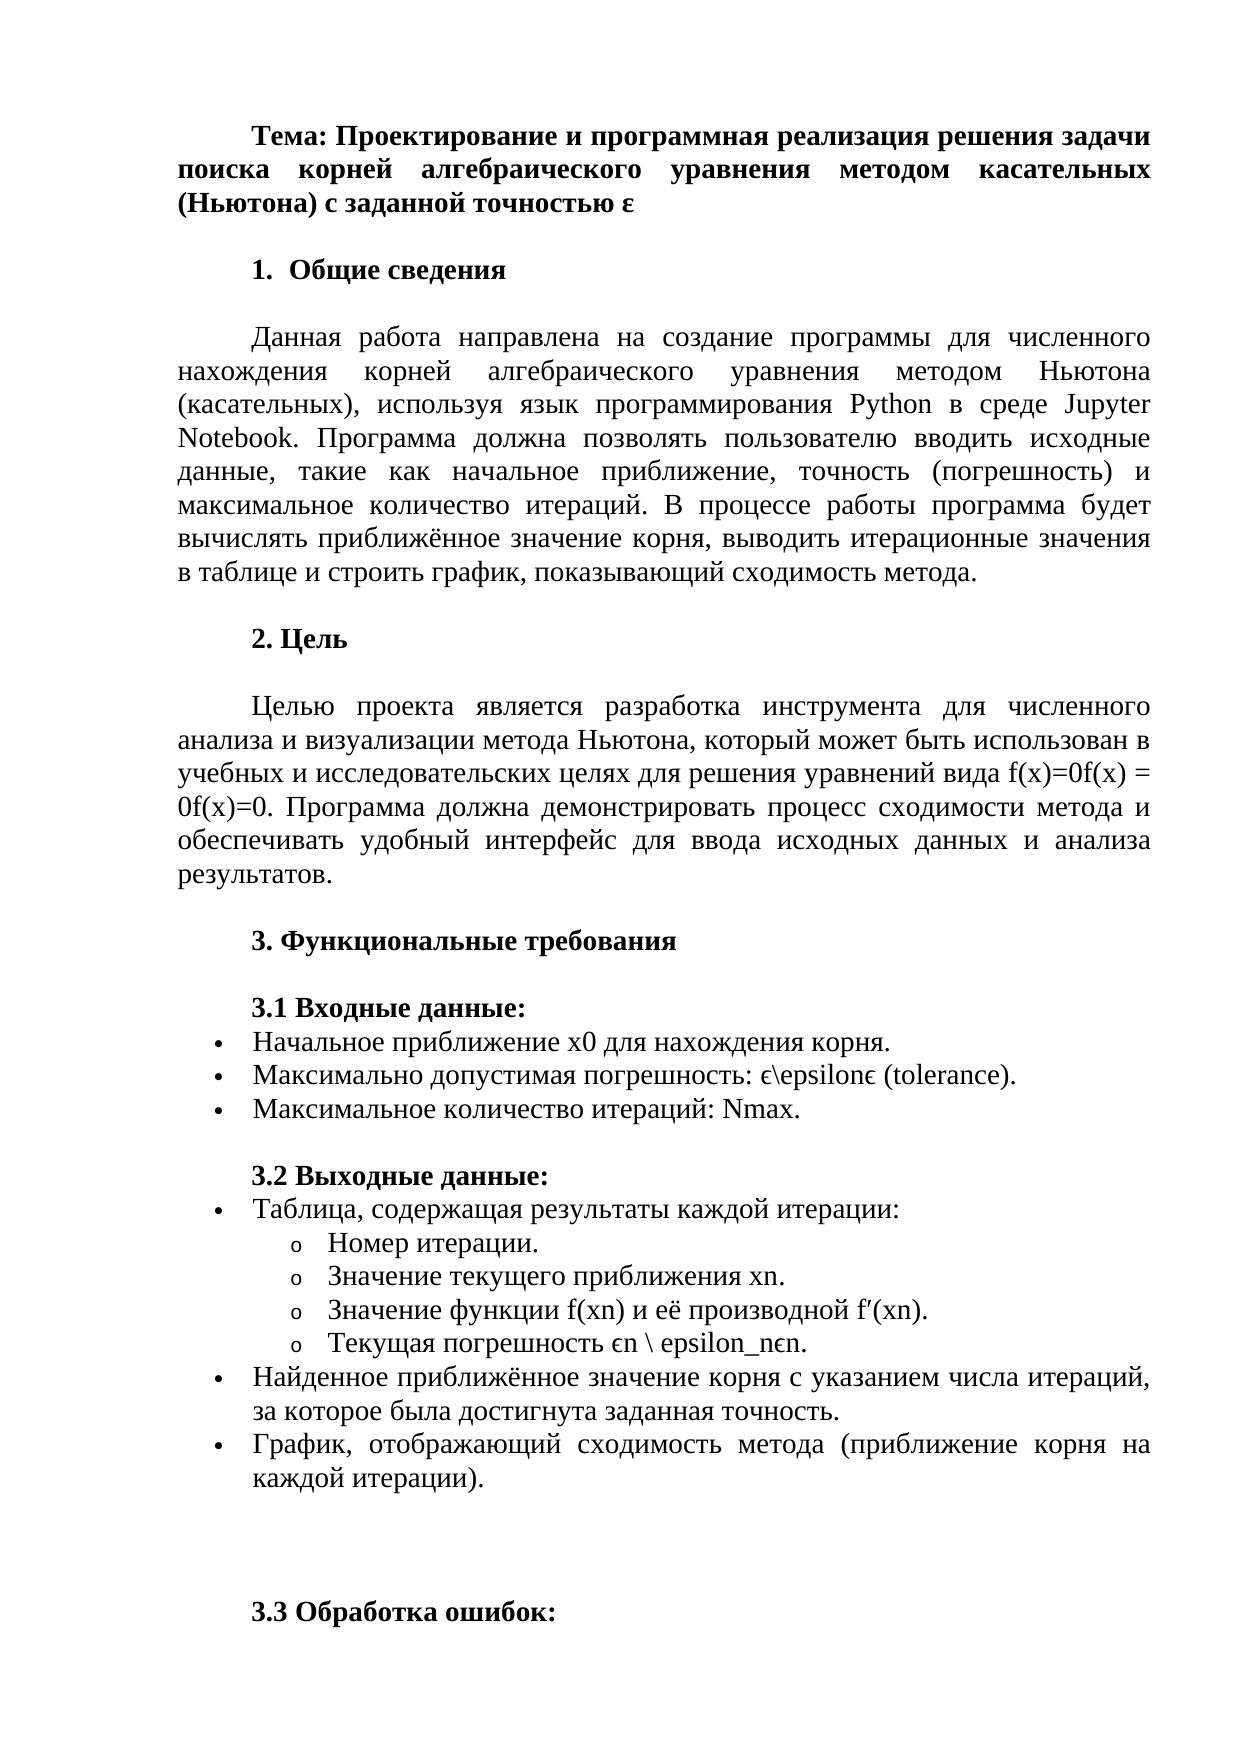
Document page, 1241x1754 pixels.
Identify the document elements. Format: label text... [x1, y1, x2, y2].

list Общие сведения [251, 252, 1152, 286]
text 3.2 Выходные данные: [177, 1158, 1152, 1191]
list Начальное приближение x0 для нахождения корня. [215, 1024, 1152, 1057]
list Текущая погрешность ϵn \ epsilon_nϵn. [290, 1326, 1152, 1359]
list Таблица, содержащая результаты каждой итерации: [215, 1191, 1152, 1225]
list Значение текущего приближения xn​. [290, 1258, 1152, 1292]
list Максимально допустимая погрешность: ϵ\epsilonϵ (tolerance). [215, 1057, 1152, 1091]
text 3.3 Обработка ошибок: [177, 1594, 1152, 1627]
list Найденное приближённое значение корня с указанием числа итераций, за которое была достигнута заданная точность. [215, 1359, 1152, 1426]
text 3.1 Входные данные: [177, 990, 1152, 1024]
list Значение функции f(xn) и её производной f′(xn). [290, 1292, 1152, 1326]
list Номер итерации. [290, 1225, 1152, 1258]
list Максимальное количество итераций: Nmax. [215, 1091, 1152, 1124]
text 3. Функциональные требования [177, 923, 1152, 957]
text Данная работа направлена на создание программы для численного нахождения корней алгебраического уравнения методом Ньютона (касательных), используя язык программирования Python в среде Jupyter Notebook. Программа должна позволять пользователю вводить исходные данные, такие как начальное приближение, точность (погрешность) и максимальное количество итераций. В процессе работы программа будет вычислять приближённое значение корня, выводить итерационные значения в таблице и строить график, показывающий сходимость метода. [177, 319, 1152, 588]
text Тема: Проектирование и программная реализация решения задачи поиска корней алгебраического уравнения методом касательных (Ньютона) с заданной точностью ε [177, 118, 1152, 219]
text Целью проекта является разработка инструмента для численного анализа и визуализации метода Ньютона, который может быть использован в учебных и исследовательских целях для решения уравнений вида f(x)=0f(x) = 0f(x)=0. Программа должна демонстрировать процесс сходимости метода и обеспечивать удобный интерфейс для ввода исходных данных и анализа результатов. [177, 688, 1152, 889]
list График, отображающий сходимость метода (приближение корня на каждой итерации). [215, 1426, 1152, 1493]
text 2. Цель [177, 621, 1152, 655]
